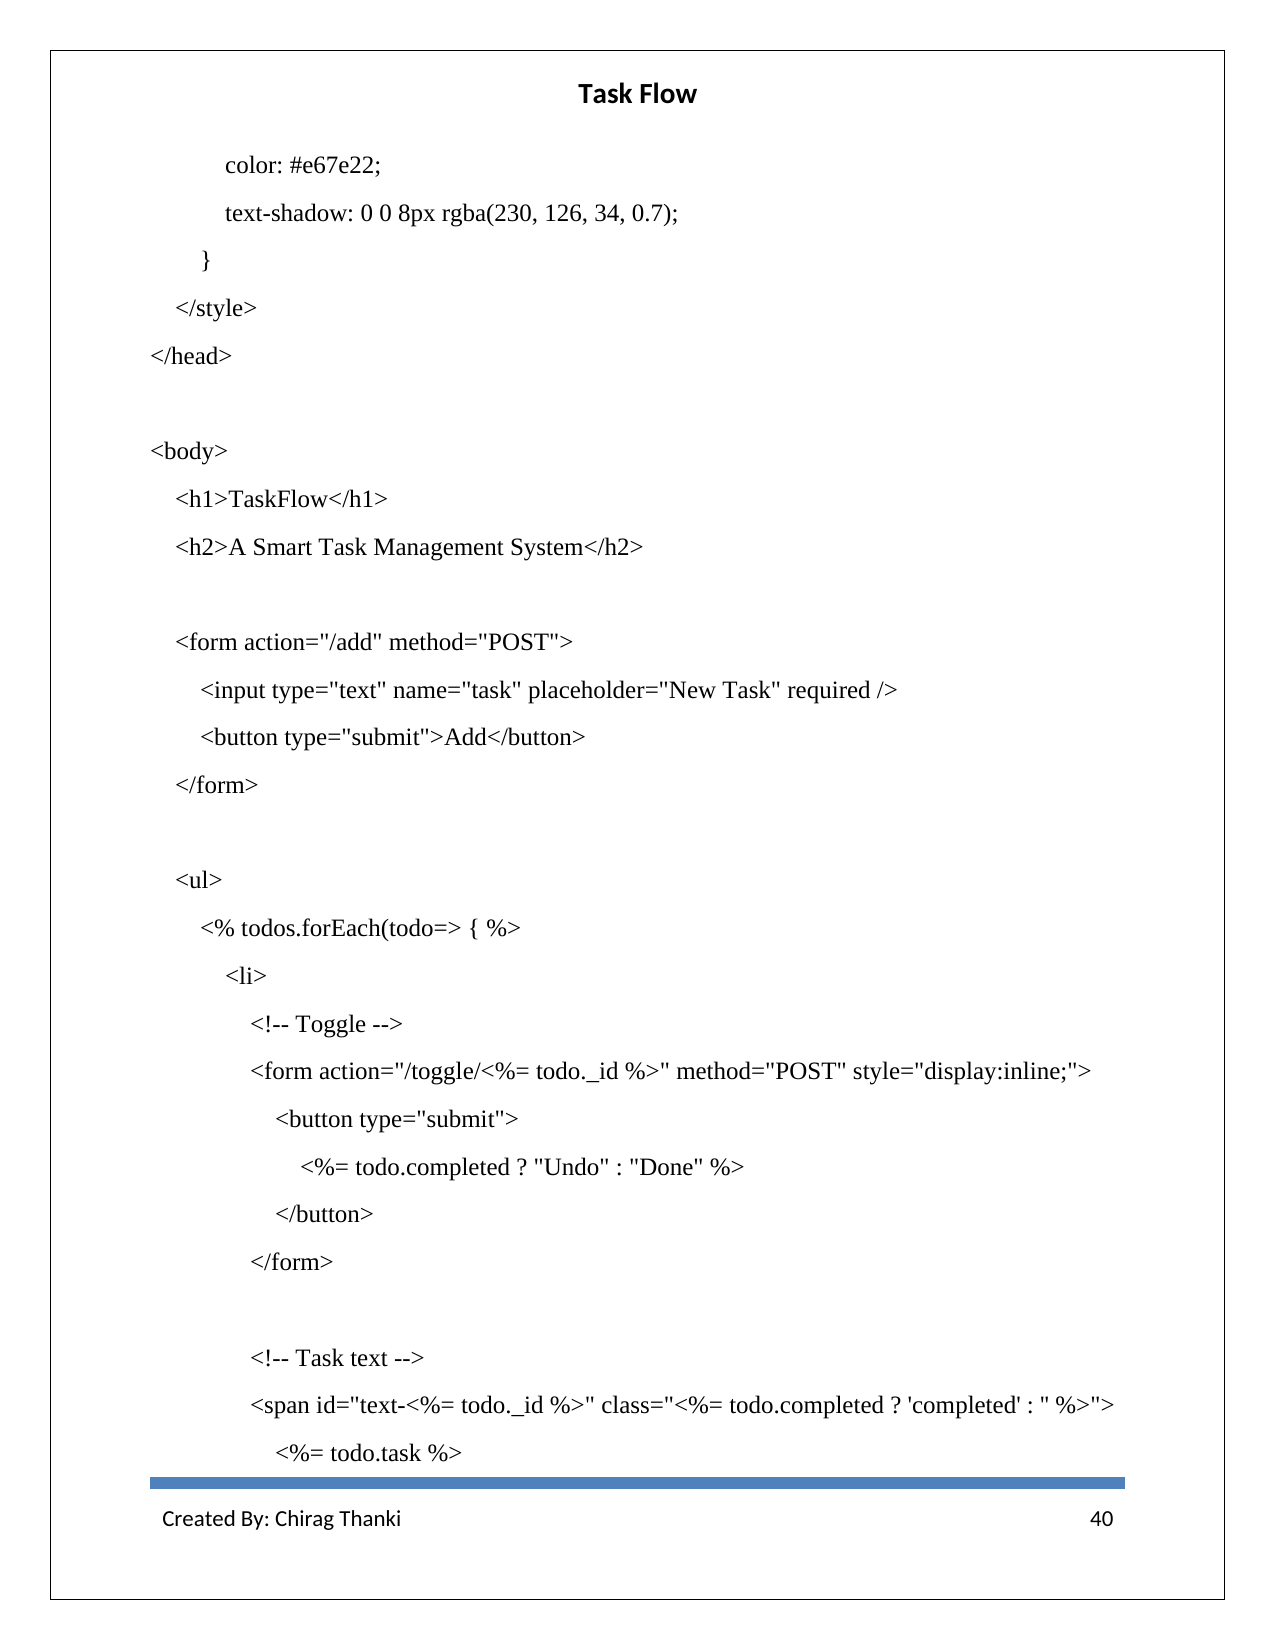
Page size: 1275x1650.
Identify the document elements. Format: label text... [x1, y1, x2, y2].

text <form action="/toggle/<%= todo._id %>" method="POST" style="display:inline;"> [150, 1056, 1125, 1085]
text color: #e67e22; [150, 150, 1125, 179]
text <form action="/add" method="POST"> [150, 627, 1125, 656]
text </form> [150, 770, 1125, 799]
text <button type="submit">Add</button> [150, 722, 1125, 751]
text </button> [150, 1199, 1125, 1228]
text <li> [150, 961, 1125, 990]
text </head> [150, 341, 1125, 369]
text text-shadow: 0 0 8px rgba(230, 126, 34, 0.7); [150, 198, 1125, 226]
text </form> [150, 1247, 1125, 1276]
text <body> [150, 436, 1125, 465]
text <%= todo.completed ? "Undo" : "Done" %> [150, 1152, 1125, 1181]
text <%= todo.task %> [150, 1438, 1125, 1467]
text <!-- Toggle --> [150, 1009, 1125, 1037]
text <input type="text" name="task" placeholder="New Task" required /> [150, 675, 1125, 703]
text <!-- Task text --> [150, 1343, 1125, 1371]
text <h1>TaskFlow</h1> [150, 484, 1125, 513]
text <h2>A Smart Task Management System</h2> [150, 532, 1125, 560]
text <span id="text-<%= todo._id %>" class="<%= todo.completed ? 'completed' : '' %>"> [150, 1390, 1125, 1419]
text <% todos.forEach(todo=> { %> [150, 913, 1125, 942]
text </style> [150, 293, 1125, 322]
text <button type="submit"> [150, 1104, 1125, 1133]
text } [150, 245, 1125, 274]
text <ul> [150, 866, 1125, 894]
